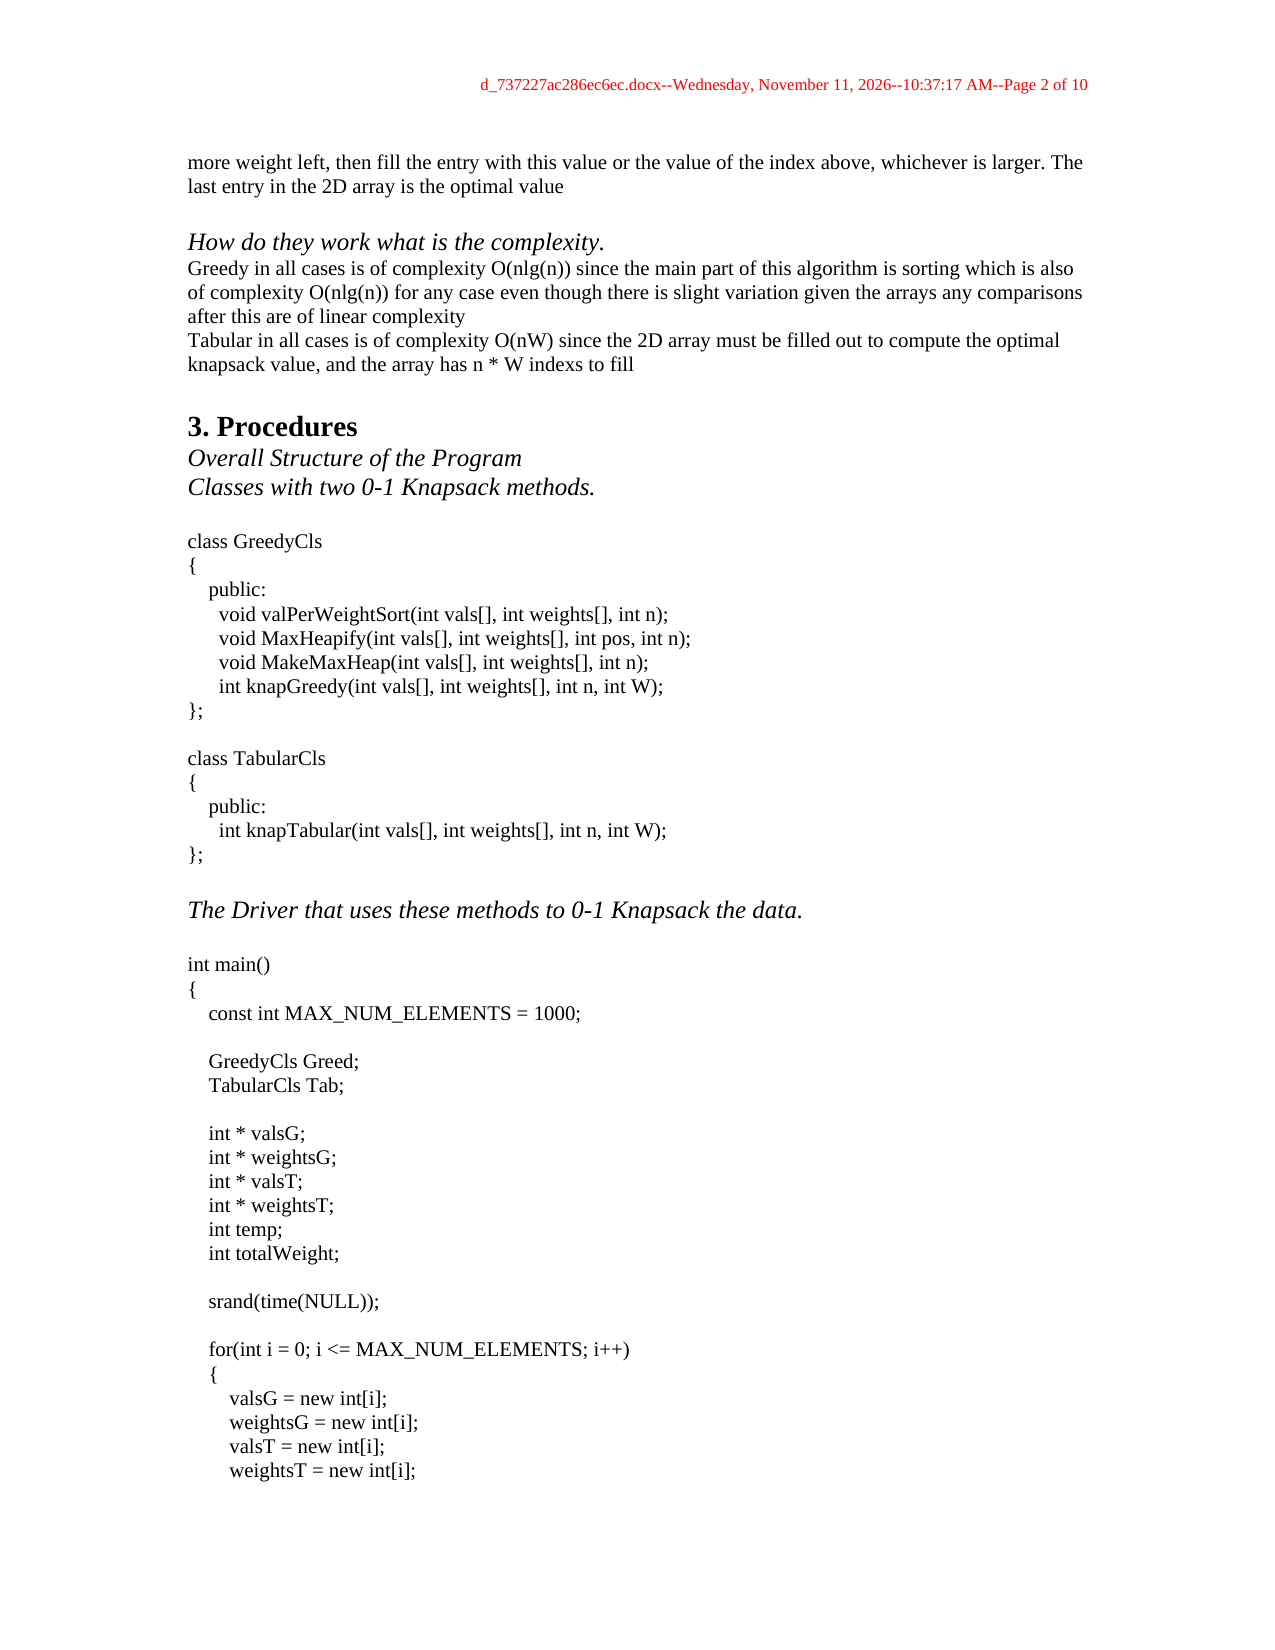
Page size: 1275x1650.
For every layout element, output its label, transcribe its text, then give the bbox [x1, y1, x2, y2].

text int main() [187, 952, 1087, 976]
text GreedyCls Greed; [187, 1049, 1087, 1073]
text int knapGreedy(int vals[], int weights[], int n, int W); [187, 674, 1087, 698]
text class TabularCls [187, 746, 1087, 770]
text void MakeMaxHeap(int vals[], int weights[], int n); [187, 649, 1087, 674]
text int * valsG; [187, 1121, 1087, 1145]
text for(int i = 0; i <= MAX_NUM_ELEMENTS; i++) [187, 1337, 1087, 1361]
text weightsG = new int[i]; [187, 1409, 1087, 1434]
text }; [187, 698, 1087, 722]
text const int MAX_NUM_ELEMENTS = 1000; [187, 1001, 1087, 1024]
text int * weightsG; [187, 1145, 1087, 1169]
text TabularCls Tab; [187, 1073, 1087, 1097]
text void valPerWeightSort(int vals[], int weights[], int n); [187, 601, 1087, 626]
text valsG = new int[i]; [187, 1386, 1087, 1409]
text public: [187, 794, 1087, 818]
text public: [187, 577, 1087, 601]
text weightsT = new int[i]; [187, 1458, 1087, 1482]
text Overall Structure of the Program [187, 443, 1087, 472]
text class GreedyCls [187, 529, 1087, 553]
text { [187, 553, 1087, 577]
text srand(time(NULL)); [187, 1289, 1087, 1313]
text Classes with two 0-1 Knapsack methods. [187, 472, 1087, 501]
text The Driver that uses these methods to 0-1 Knapsack the data. [187, 895, 1087, 924]
text Greedy in all cases is of complexity O(nlg(n)) since the main part of this algorithm is sorting which is also of complexity O(nlg(n)) for any case even though there is slight variation given the arrays any comparisons after this are of linear complexity [187, 256, 1087, 328]
text 3. Procedures [187, 409, 1087, 443]
text int * weightsT; [187, 1193, 1087, 1217]
text { [187, 1361, 1087, 1386]
text Tabular in all cases is of complexity O(nW) since the 2D array must be filled out to compute the optimal knapsack value, and the array has n * W indexs to fill [187, 328, 1087, 376]
text int knapTabular(int vals[], int weights[], int n, int W); [187, 818, 1087, 842]
text { [187, 770, 1087, 794]
text How do they work what is the complexity. [187, 227, 1087, 256]
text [187, 150, 1087, 198]
text int totalWeight; [187, 1241, 1087, 1265]
text valsT = new int[i]; [187, 1434, 1087, 1458]
text int temp; [187, 1217, 1087, 1241]
text { [187, 976, 1087, 1001]
text void MaxHeapify(int vals[], int weights[], int pos, int n); [187, 626, 1087, 649]
text int * valsT; [187, 1169, 1087, 1193]
text }; [187, 842, 1087, 866]
